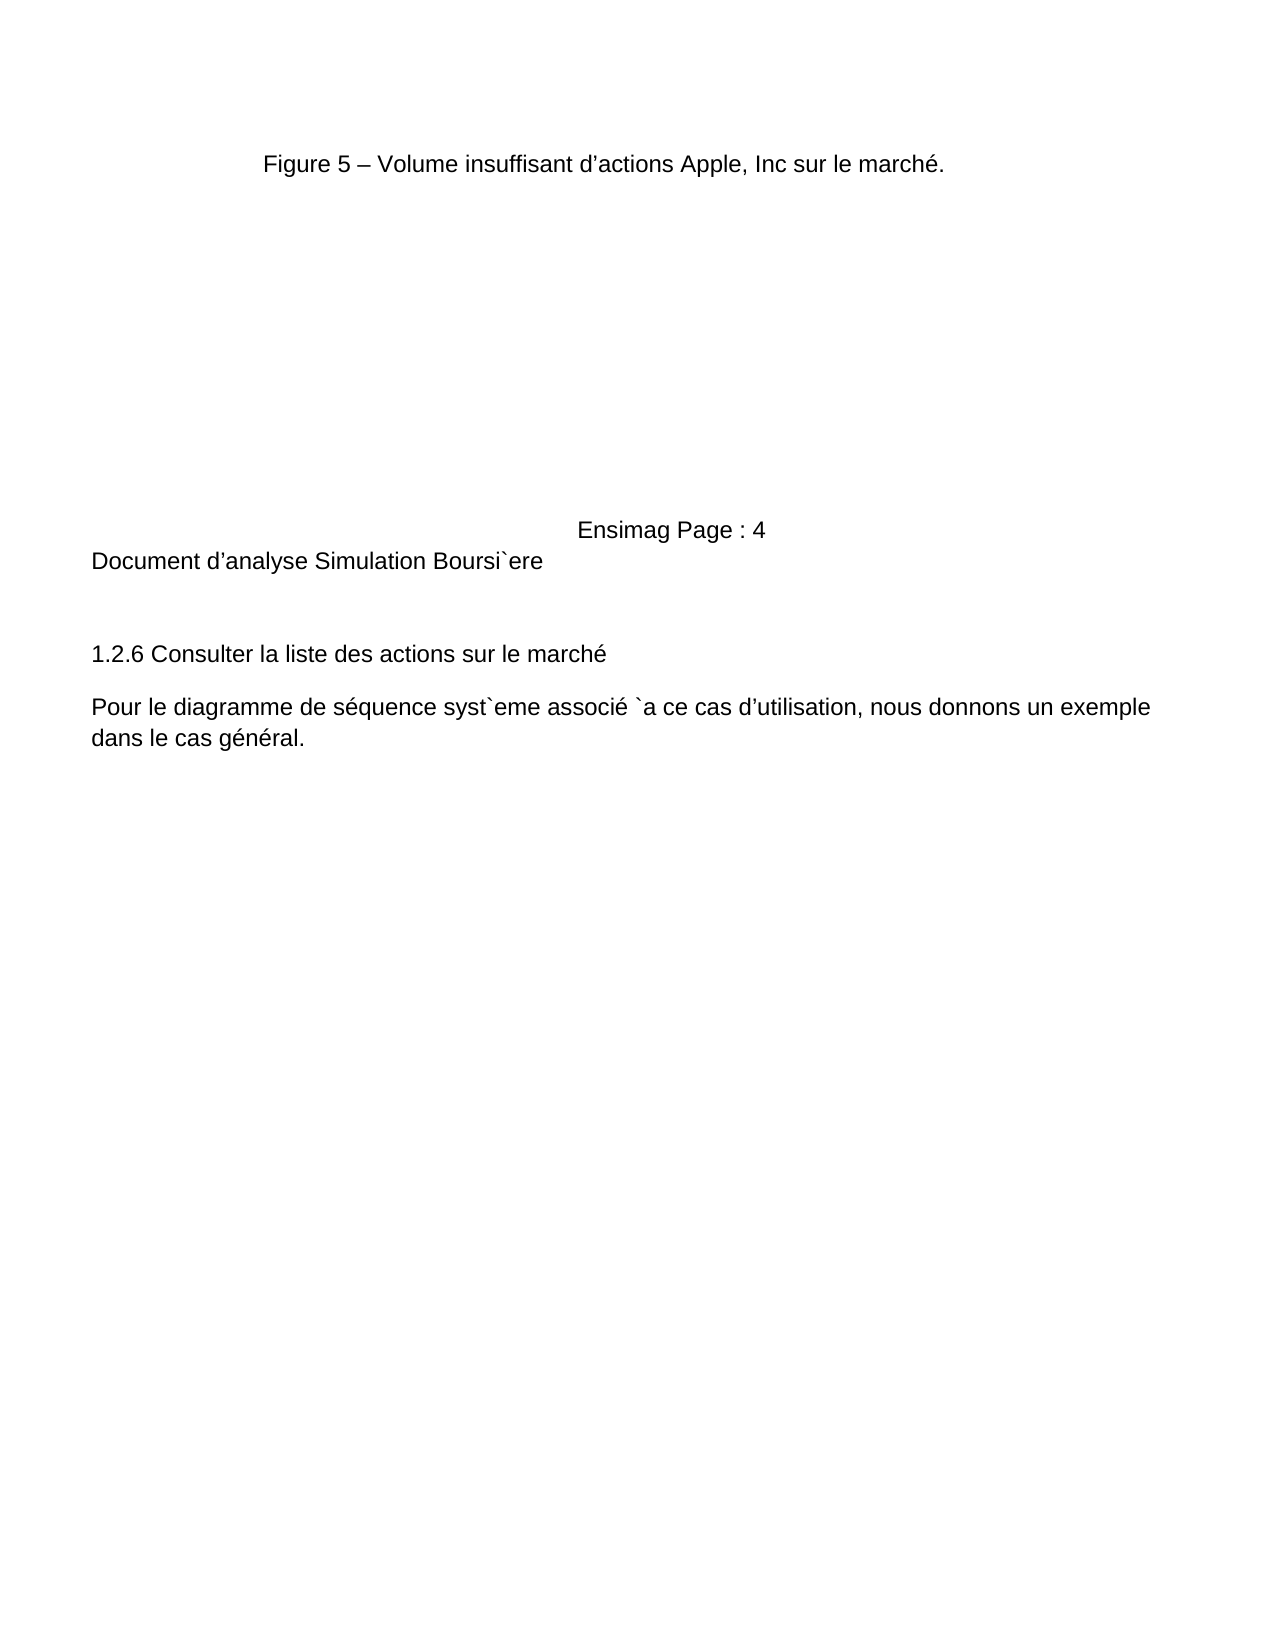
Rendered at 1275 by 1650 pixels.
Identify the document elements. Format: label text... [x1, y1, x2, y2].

text Pour le diagramme de séquence syst`eme associé `a ce cas d’utilisation, nous donnons un exemple dans le cas général. [91, 692, 1189, 752]
text 1.2.6 Consulter la liste des actions sur le marché [91, 640, 741, 667]
text Ensimag Page : 4 [577, 516, 1189, 543]
text Figure 5 – Volume insuffisant d’actions Apple, Inc sur le marché. [263, 150, 1009, 178]
text Document d’analyse Simulation Boursi`ere [91, 547, 1189, 575]
